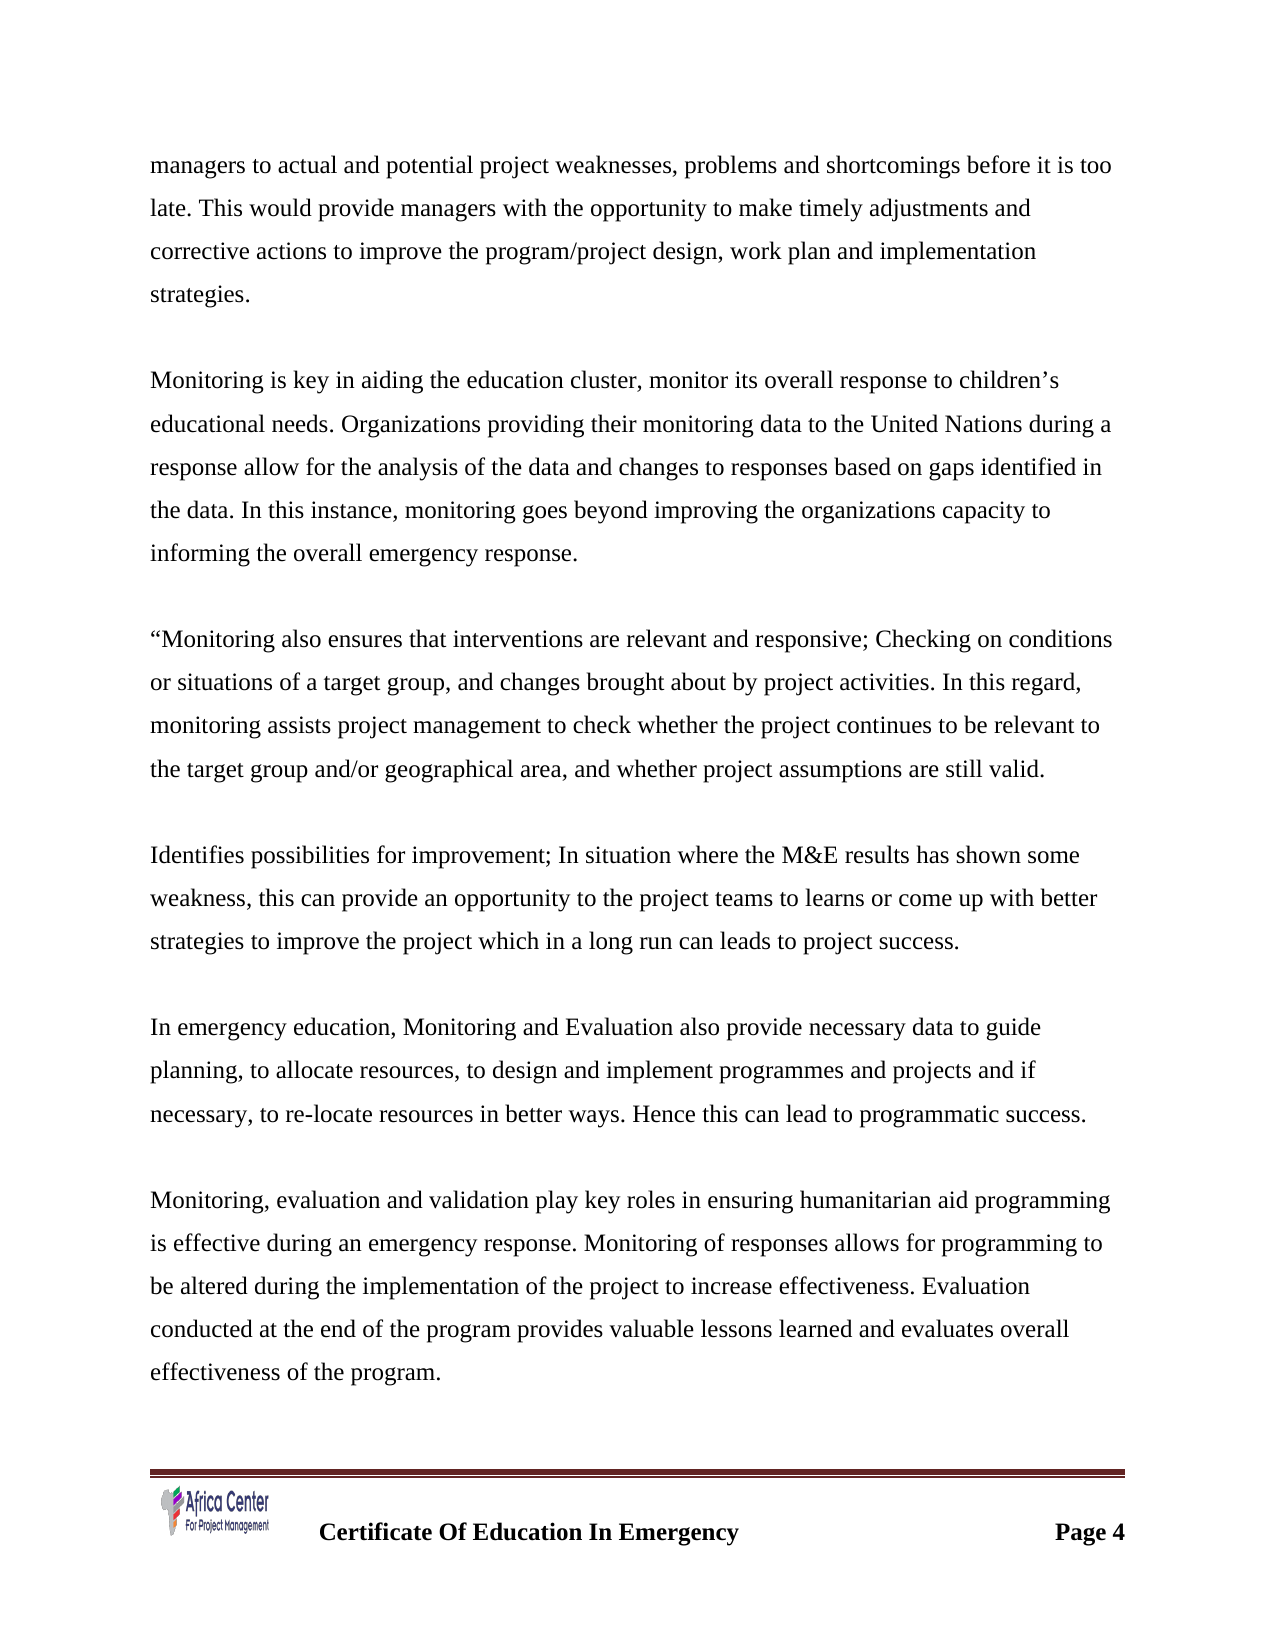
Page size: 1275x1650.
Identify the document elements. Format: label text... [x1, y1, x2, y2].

text Monitoring is key in aiding the education cluster, monitor its overall response to children’s educational needs. Organizations providing their monitoring data to the United Nations during a response allow for the analysis of the data and changes to responses based on gaps identified in the data. In this instance, monitoring goes beyond improving the organizations capacity to informing the overall emergency response. [150, 366, 1125, 567]
text Monitoring, evaluation and validation play key roles in ensuring humanitarian aid programming is effective during an emergency response. Monitoring of responses allows for programming to be altered during the implementation of the project to increase effectiveness. Evaluation conducted at the end of the program provides valuable lessons learned and evaluates overall effectiveness of the program. [150, 1185, 1125, 1386]
text “Monitoring also ensures that interventions are relevant and responsive; Checking on conditions or situations of a target group, and changes brought about by project activities. In this regard, monitoring assists project management to check whether the project continues to be relevant to the target group and/or geographical area, and whether project assumptions are still valid. [150, 624, 1125, 782]
text In emergency education, Monitoring and Evaluation also provide necessary data to guide planning, to allocate resources, to design and implement programmes and projects and if necessary, to re-locate resources in better ways. Hence this can lead to programmatic success. [150, 1012, 1125, 1127]
picture [161, 1480, 269, 1541]
text Identifies possibilities for improvement; In situation where the M&E results has shown some weakness, this can provide an opportunity to the project teams to learns or come up with better strategies to improve the project which in a long run can leads to project success. [150, 840, 1125, 955]
